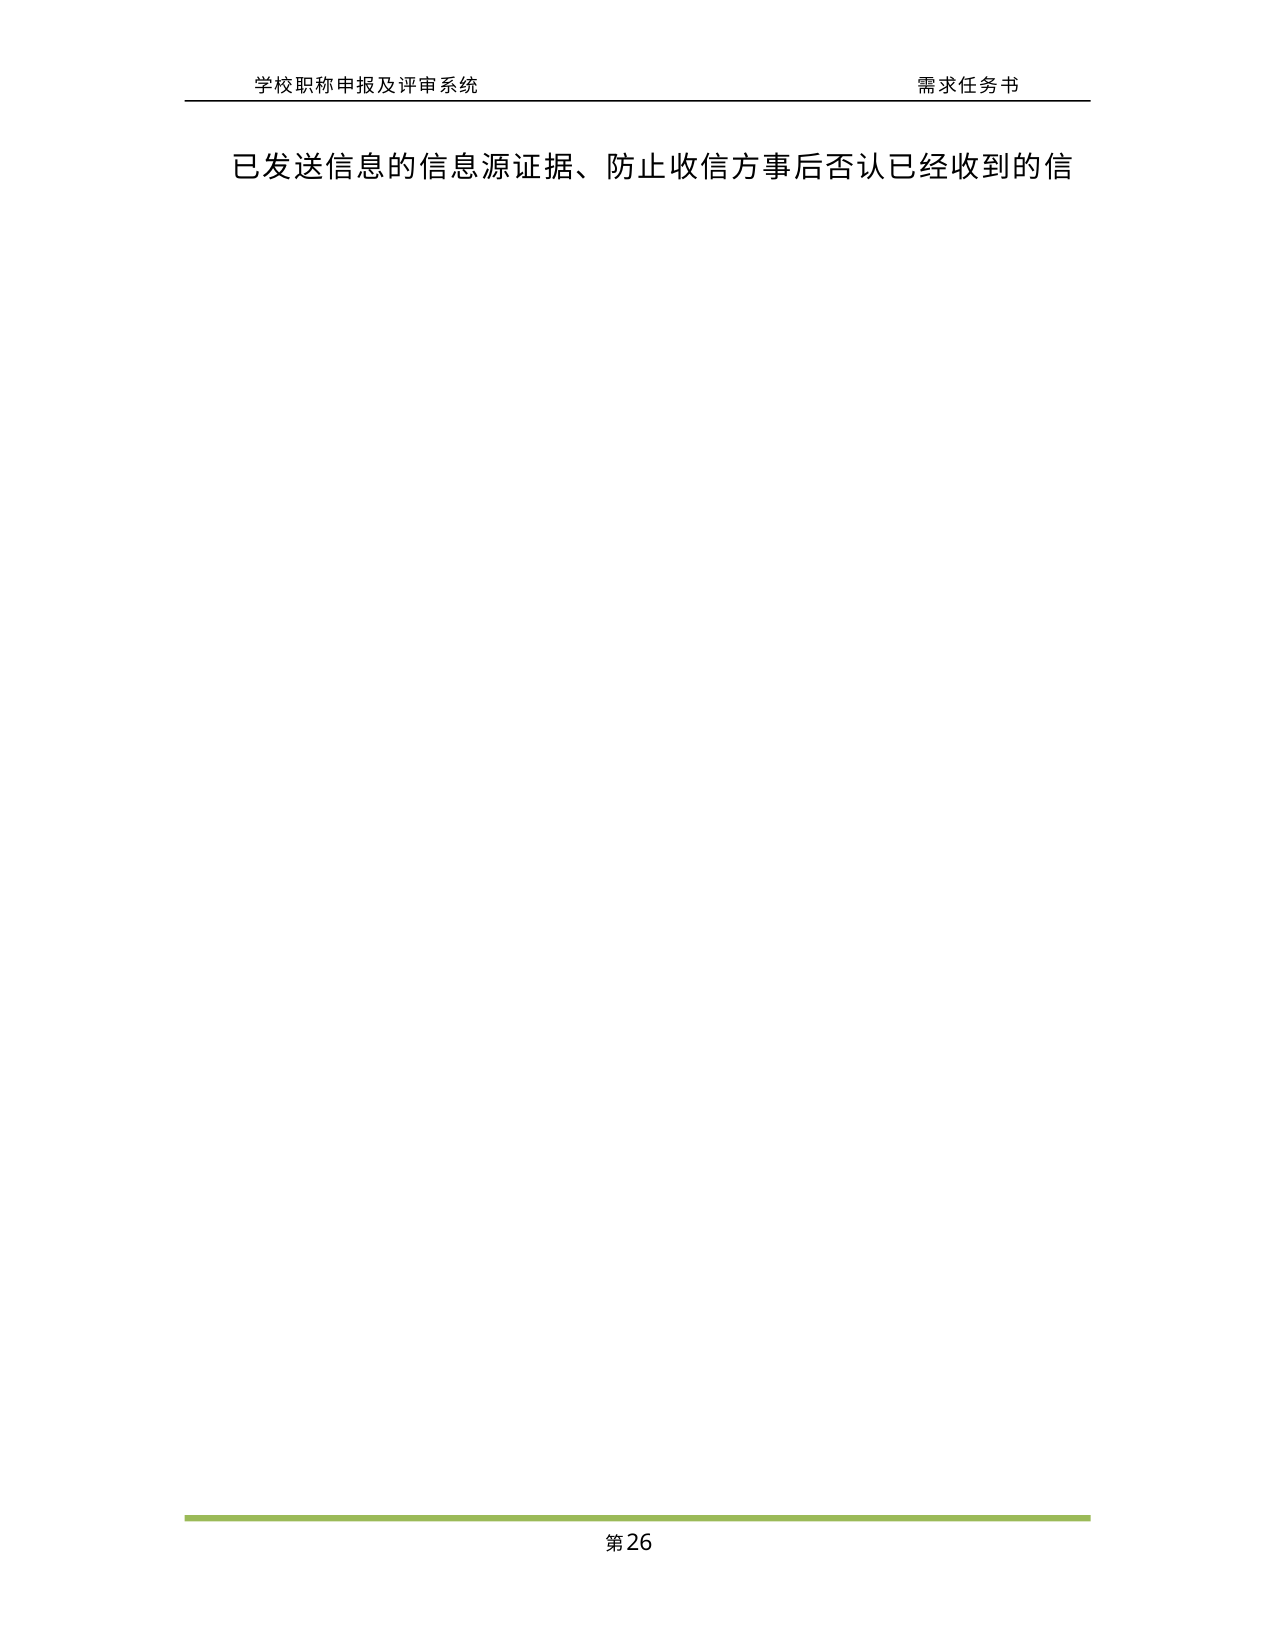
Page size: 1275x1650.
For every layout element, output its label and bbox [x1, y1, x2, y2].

list [188, 144, 1088, 186]
